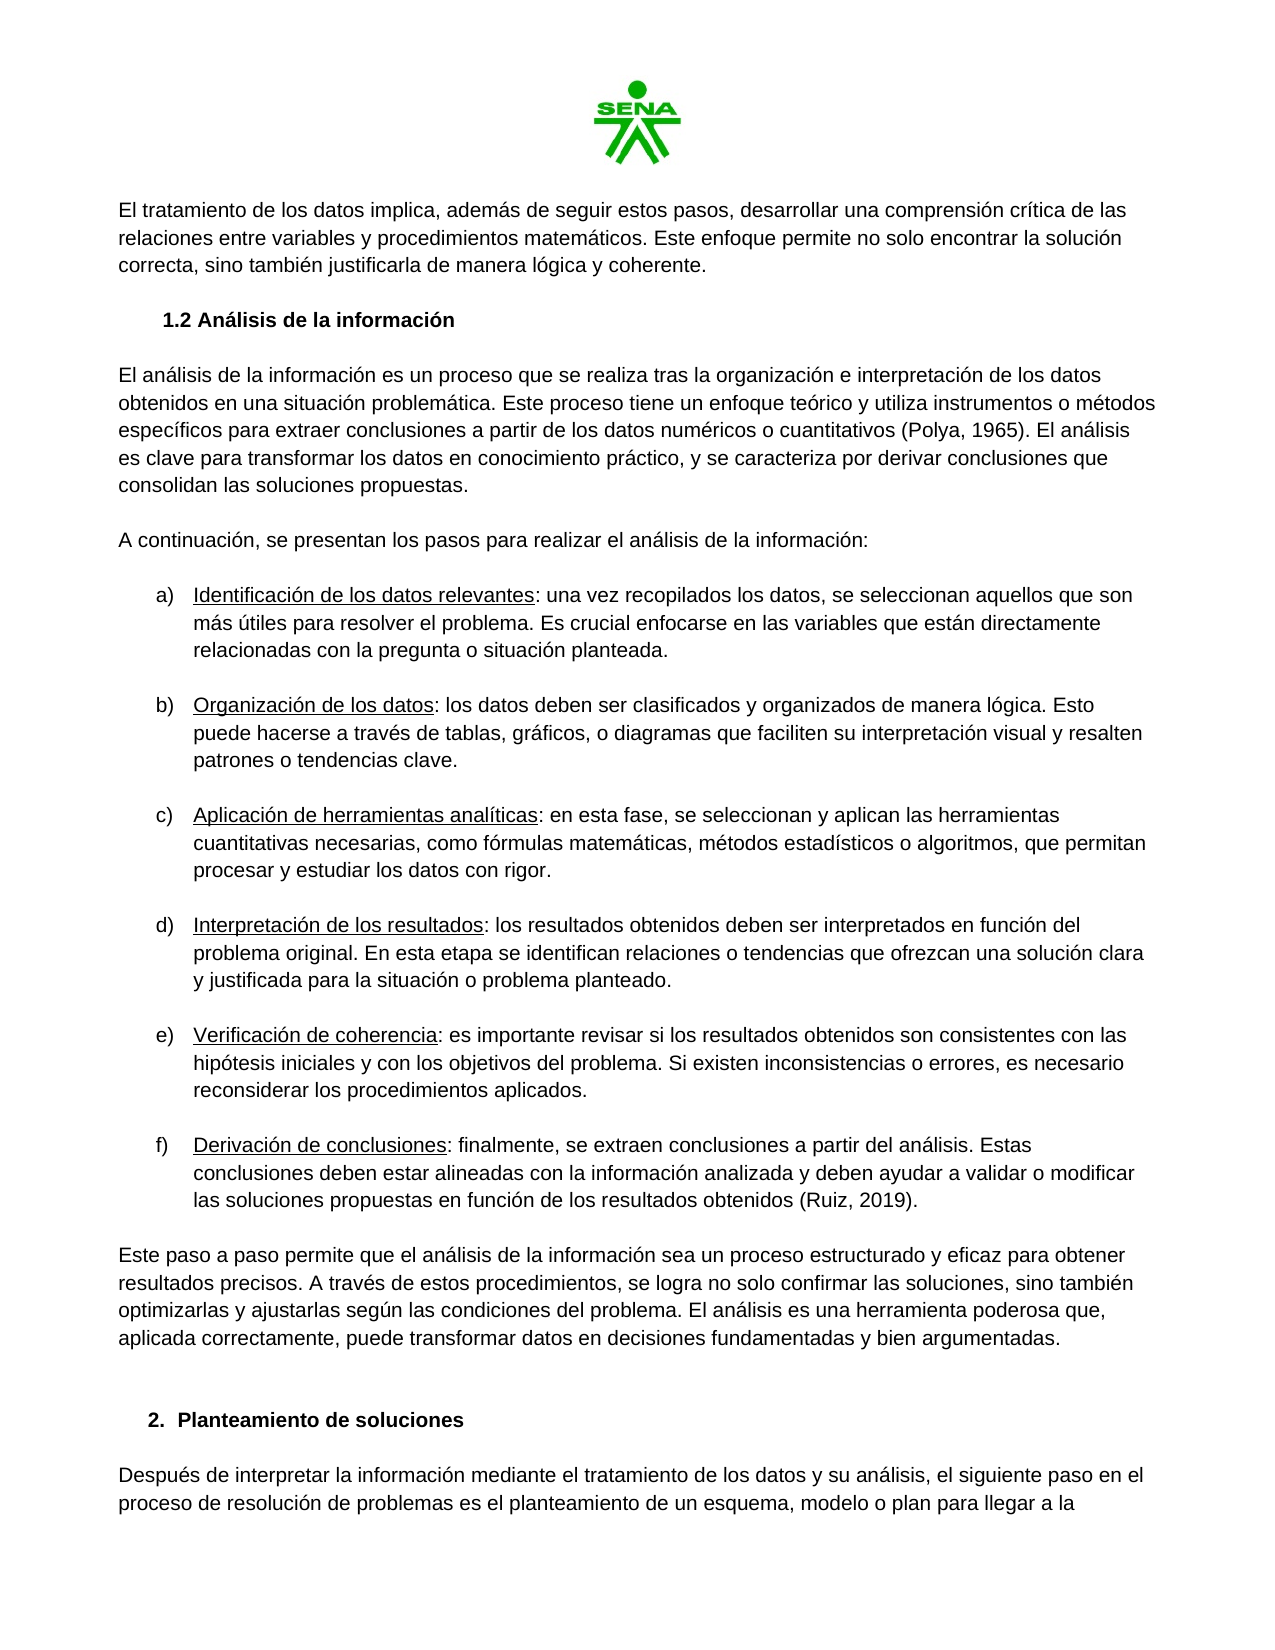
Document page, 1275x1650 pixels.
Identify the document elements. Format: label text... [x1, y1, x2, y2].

text Este paso a paso permite que el análisis de la información sea un proceso estructurado y eficaz para obtener resultados precisos. A través de estos procedimientos, se logra no solo confirmar las soluciones, sino también optimizarlas y ajustarlas según las condiciones del problema. El análisis es una herramienta poderosa que, aplicada correctamente, puede transformar datos en decisiones fundamentadas y bien argumentadas. [118, 1243, 1157, 1349]
list Organización de los datos: los datos deben ser clasificados y organizados de manera lógica. Esto puede hacerse a través de tablas, gráficos, o diagramas que faciliten su interpretación visual y resalten patrones o tendencias clave. [156, 693, 1157, 772]
list Verificación de coherencia: es importante revisar si los resultados obtenidos son consistentes con las hipótesis iniciales y con los objetivos del problema. Si existen inconsistencias o errores, es necesario reconsiderar los procedimientos aplicados. [156, 1023, 1157, 1102]
list Planteamiento de soluciones [148, 1408, 1157, 1432]
list Aplicación de herramientas analíticas: en esta fase, se seleccionan y aplican las herramientas cuantitativas necesarias, como fórmulas matemáticas, métodos estadísticos o algoritmos, que permitan procesar y estudiar los datos con rigor. [156, 803, 1157, 882]
text 1.2 Análisis de la información [162, 308, 1157, 332]
list Identificación de los datos relevantes: una vez recopilados los datos, se seleccionan aquellos que son más útiles para resolver el problema. Es crucial enfocarse en las variables que están directamente relacionadas con la pregunta o situación planteada. [156, 583, 1157, 662]
text A continuación, se presentan los pasos para realizar el análisis de la información: [118, 528, 1157, 552]
list Interpretación de los resultados: los resultados obtenidos deben ser interpretados en función del problema original. En esta etapa se identifican relaciones o tendencias que ofrezcan una solución clara y justificada para la situación o problema planteado. [156, 913, 1157, 992]
list Derivación de conclusiones: finalmente, se extraen conclusiones a partir del análisis. Estas conclusiones deben estar alineadas con la información analizada y deben ayudar a validar o modificar las soluciones propuestas en función de los resultados obtenidos (Ruiz, 2019). [156, 1133, 1157, 1212]
picture [588, 75, 687, 172]
text El tratamiento de los datos implica, además de seguir estos pasos, desarrollar una comprensión crítica de las relaciones entre variables y procedimientos matemáticos. Este enfoque permite no solo encontrar la solución correcta, sino también justificarla de manera lógica y coherente. [118, 198, 1157, 277]
text El análisis de la información es un proceso que se realiza tras la organización e interpretación de los datos obtenidos en una situación problemática. Este proceso tiene un enfoque teórico y utiliza instrumentos o métodos específicos para extraer conclusiones a partir de los datos numéricos o cuantitativos (Polya, 1965). El análisis es clave para transformar los datos en conocimiento práctico, y se caracteriza por derivar conclusiones que consolidan las soluciones propuestas. [118, 363, 1157, 497]
